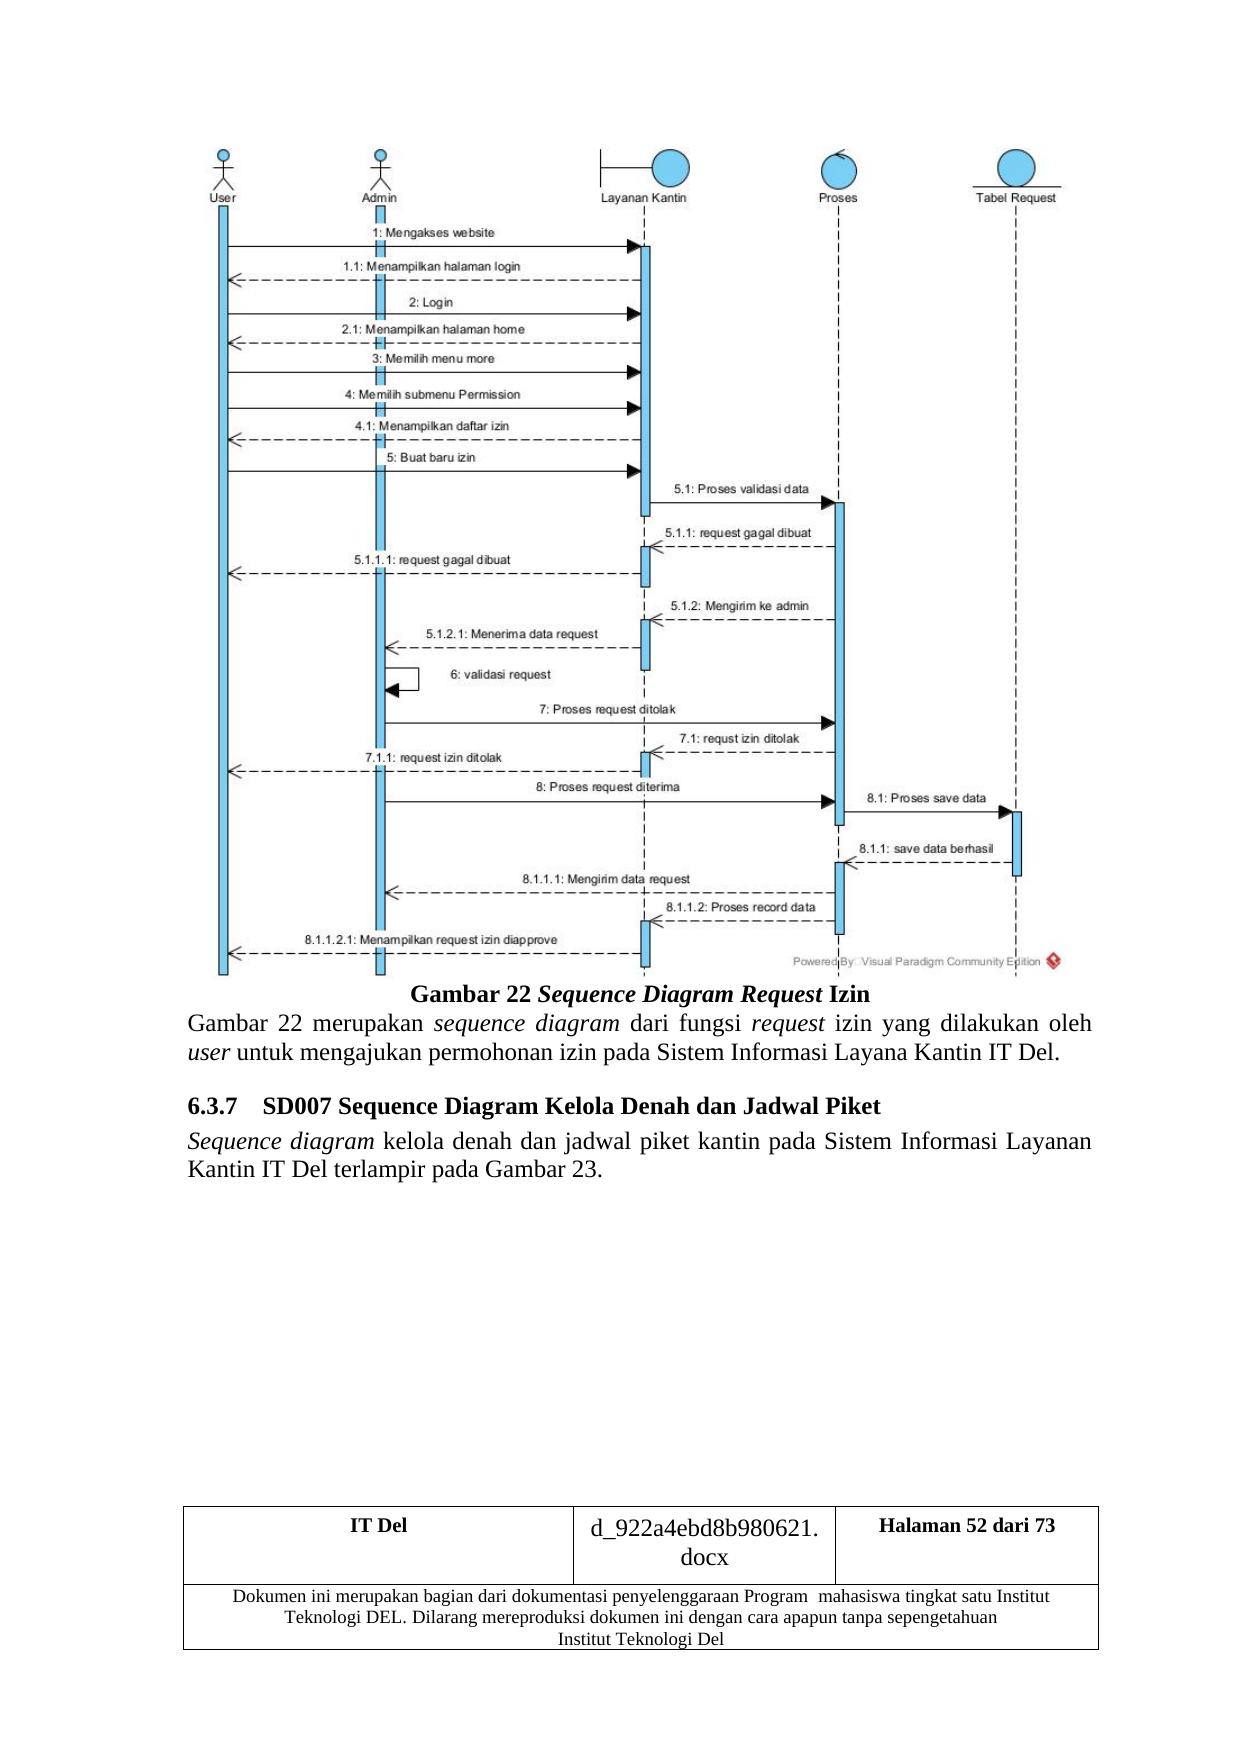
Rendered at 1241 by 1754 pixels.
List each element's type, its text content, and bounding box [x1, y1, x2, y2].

text Sequence diagram kelola denah dan jadwal piket kantin pada Sistem Informasi Layanan Kantin IT Del terlampir pada Gambar 23. [187, 1126, 1092, 1183]
text Gambar 22 Sequence Diagram Request Izin [187, 979, 1092, 1008]
picture [187, 147, 1067, 980]
text Gambar 22 merupakan sequence diagram dari fungsi request izin yang dilakukan oleh user untuk mengajukan permohonan izin pada Sistem Informasi Layana Kantin IT Del. [187, 1008, 1092, 1066]
subtitle SD007 Sequence Diagram Kelola Denah dan Jadwal Piket [187, 1091, 1092, 1119]
